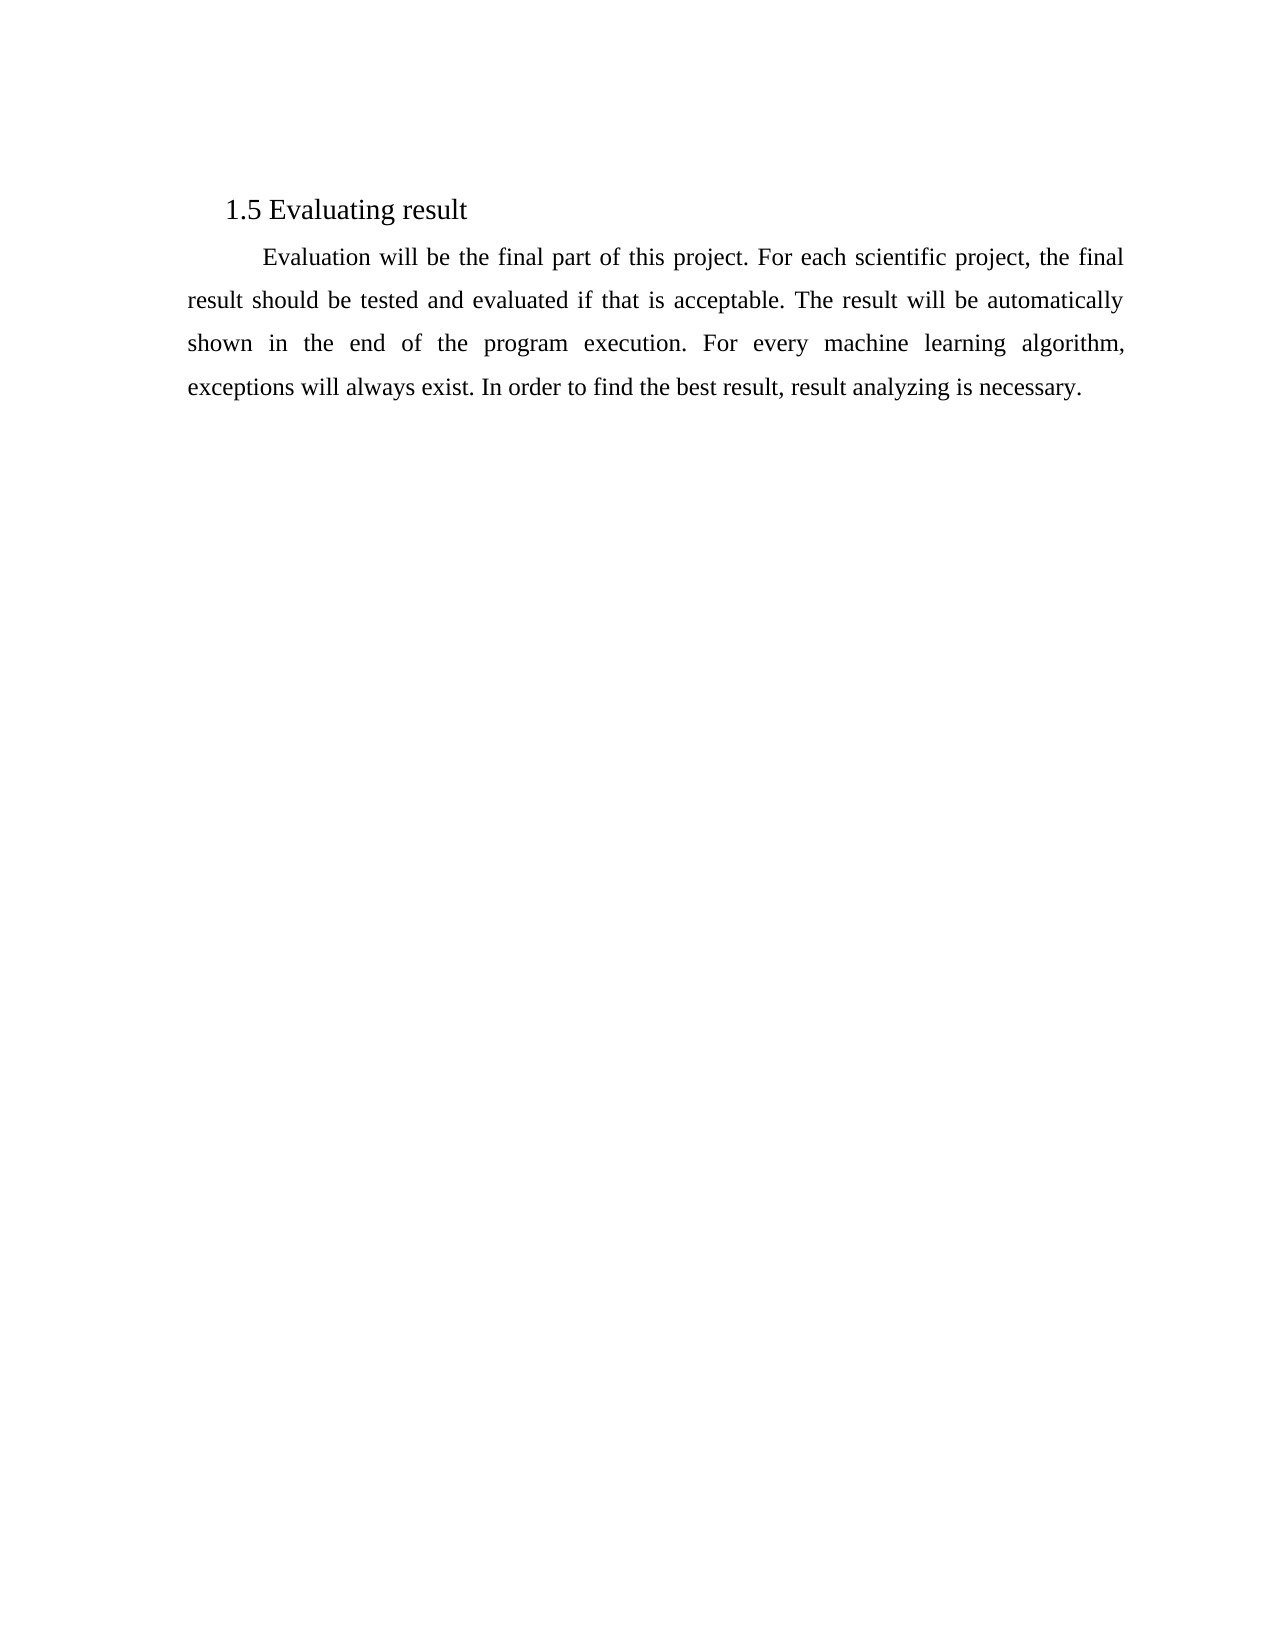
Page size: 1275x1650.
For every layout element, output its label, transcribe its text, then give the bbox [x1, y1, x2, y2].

subtitle Evaluating result [225, 192, 1200, 226]
text Evaluation will be the final part of this project. For each scientific project, the final result should be tested and evaluated if that is acceptable. The result will be automatically shown in the end of the program execution. For every machine learning algorithm, exceptions will always exist. In order to find the best result, result analyzing is necessary. [187, 242, 1125, 400]
